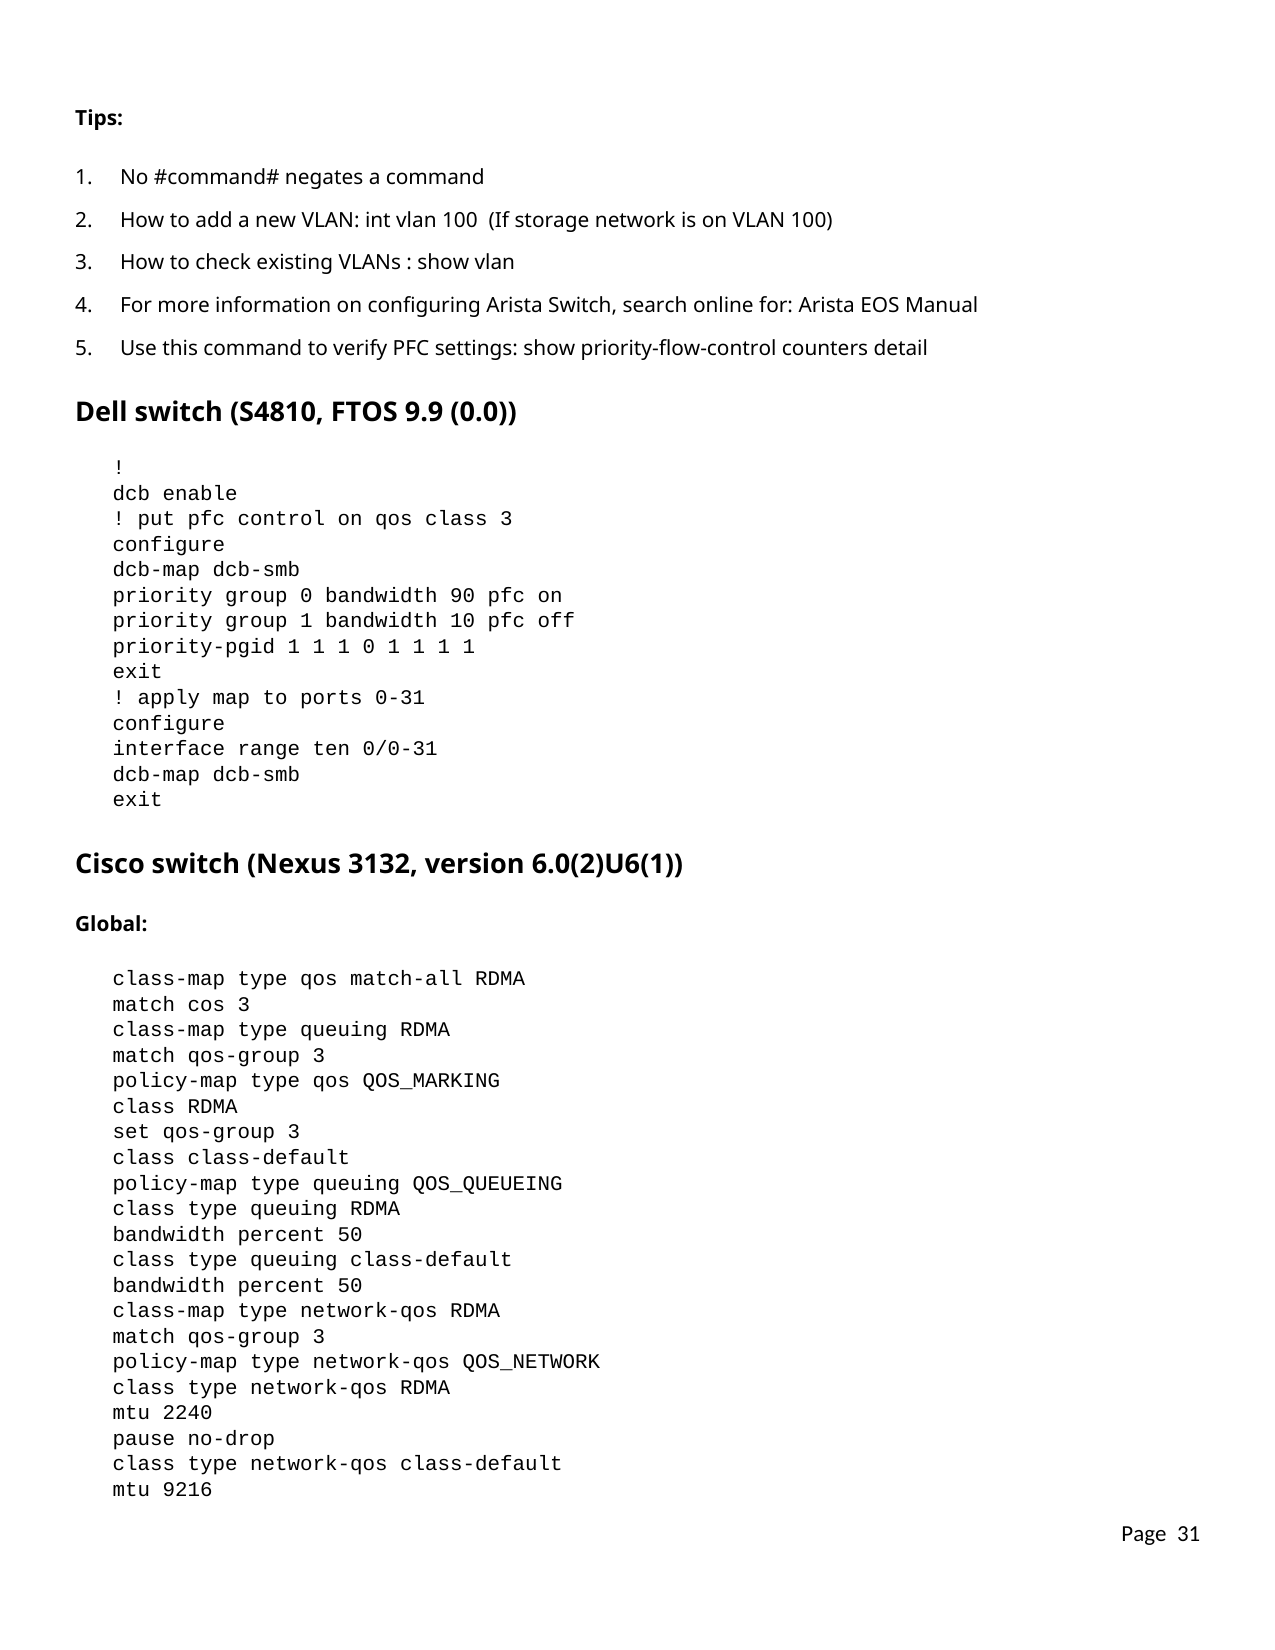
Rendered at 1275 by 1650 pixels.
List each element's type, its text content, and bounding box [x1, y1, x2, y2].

text match qos-group 3 [112, 1045, 1200, 1068]
subtitle Dell switch (S4810, FTOS 9.9 (0.0)) [75, 392, 1200, 429]
text class-map type network-qos RDMA [112, 1300, 1200, 1324]
text priority group 0 bandwidth 90 pfc on [112, 585, 1200, 608]
text policy-map type queuing QOS_QUEUEING [112, 1172, 1200, 1196]
text pause no-drop [112, 1428, 1200, 1451]
text configure [112, 712, 1200, 736]
text ! [112, 457, 1200, 481]
text class RDMA [112, 1096, 1200, 1119]
text priority group 1 bandwidth 10 pfc off [112, 610, 1200, 634]
text class type network-qos RDMA [112, 1377, 1200, 1400]
text configure [112, 534, 1200, 557]
text Tips: [75, 103, 1200, 131]
text dcb-map dcb-smb [112, 763, 1200, 787]
text class-map type queuing RDMA [112, 1019, 1200, 1043]
subtitle Cisco switch (Nexus 3132, version 6.0(2)U6(1)) [75, 844, 1200, 881]
text class type queuing RDMA [112, 1198, 1200, 1222]
text ! put pfc control on qos class 3 [112, 508, 1200, 532]
list How to add a new VLAN: int vlan 100 (If storage network is on VLAN 100) [75, 205, 1200, 233]
text interface range ten 0/0-31 [112, 738, 1200, 762]
text class type network-qos class-default [112, 1453, 1200, 1477]
text dcb enable [112, 483, 1200, 506]
text mtu 2240 [112, 1402, 1200, 1426]
text priority-pgid 1 1 1 0 1 1 1 1 [112, 636, 1200, 659]
text bandwidth percent 50 [112, 1274, 1200, 1298]
text match cos 3 [112, 994, 1200, 1017]
text class-map type qos match-all RDMA [112, 968, 1200, 992]
text Global: [75, 909, 1200, 937]
list How to check existing VLANs : show vlan [75, 247, 1200, 276]
text mtu 9216 [112, 1479, 1200, 1502]
text class class-default [112, 1147, 1200, 1171]
text dcb-map dcb-smb [112, 559, 1200, 583]
text set qos-group 3 [112, 1121, 1200, 1145]
text match qos-group 3 [112, 1326, 1200, 1349]
list Use this command to verify PFC settings: show priority-flow-control counters detail [75, 333, 1200, 361]
text class type queuing class-default [112, 1249, 1200, 1273]
text ! apply map to ports 0-31 [112, 687, 1200, 711]
list No #command# negates a command [75, 162, 1200, 191]
text exit [112, 789, 1200, 813]
text policy-map type network-qos QOS_NETWORK [112, 1351, 1200, 1375]
text policy-map type qos QOS_MARKING [112, 1070, 1200, 1094]
text exit [112, 661, 1200, 685]
text bandwidth percent 50 [112, 1223, 1200, 1247]
list For more information on configuring Arista Switch, search online for: Arista EOS Manual [75, 290, 1200, 318]
